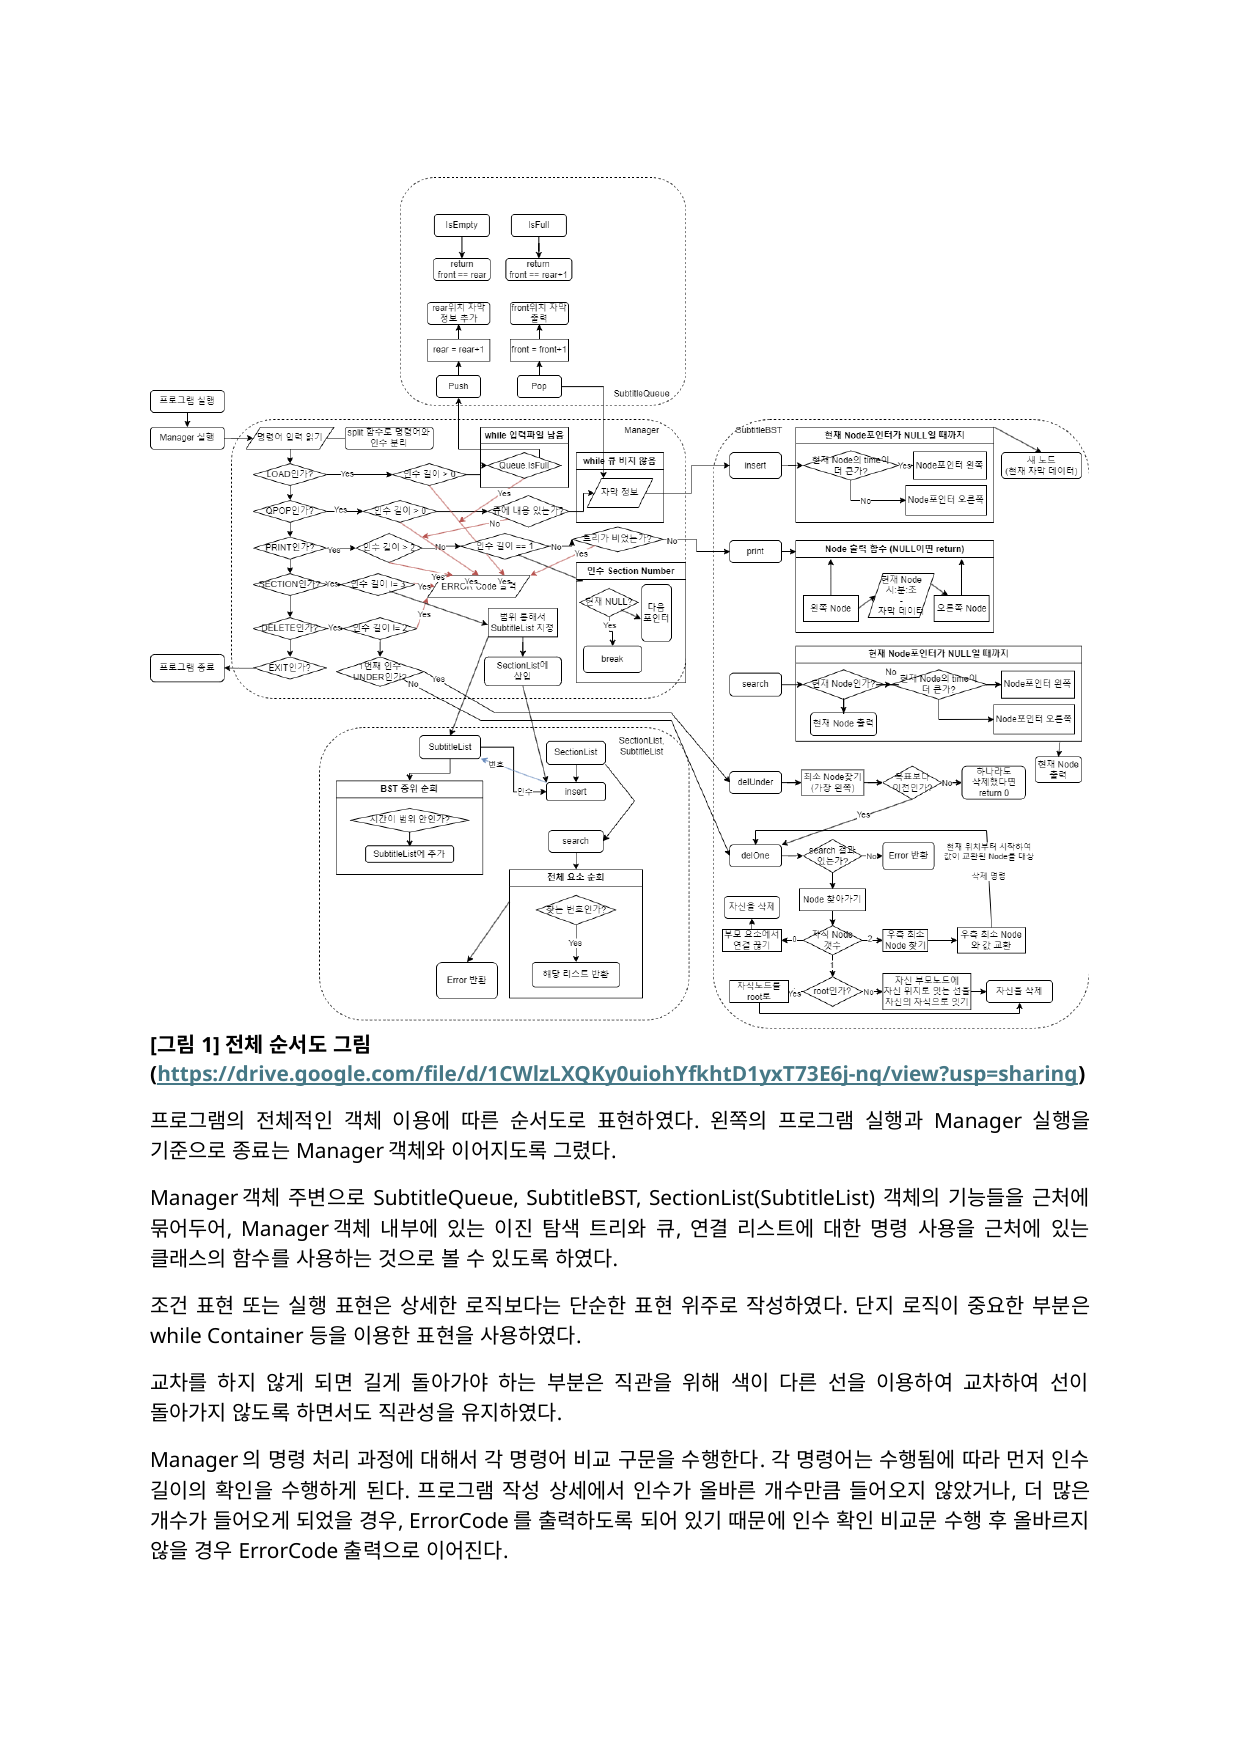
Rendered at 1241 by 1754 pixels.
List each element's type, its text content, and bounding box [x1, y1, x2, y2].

text 조건 표현 또는 실행 표현은 상세한 로직보다는 단순한 표현 위주로 작성하였다. 단지 로직이 중요한 부분은 while Container 등을 이용한 표현을 사용하였다. [150, 1289, 1090, 1350]
text Manager의 명령 처리 과정에 대해서 각 명령어 비교 구문을 수행한다. 각 명령어는 수행됨에 따라 먼저 인수 길이의 확인을 수행하게 된다. 프로그램 작성 상세에서 인수가 올바른 개수만큼 들어오지 않았거나, 더 많은 개수가 들어오게 되었을 경우, ErrorCode를 출력하도록 되어 있기 때문에 인수 확인 비교문 수행 후 올바르지 않을 경우 ErrorCode 출력으로 이어진다. [150, 1443, 1090, 1565]
text 프로그램의 전체적인 객체 이용에 따른 순서도로 표현하였다. 왼쪽의 프로그램 실행과 Manager 실행을 기준으로 종료는 Manager객체와 이어지도록 그렸다. [150, 1104, 1090, 1165]
text 교차를 하지 않게 되면 길게 돌아가야 하는 부분은 직관을 위해 색이 다른 선을 이용하여 교차하여 선이 돌아가지 않도록 하면서도 직관성을 유지하였다. [150, 1366, 1090, 1427]
picture [150, 177, 1089, 1029]
text Manager객체 주변으로 SubtitleQueue, SubtitleBST, SectionList(SubtitleList) 객체의 기능들을 근처에 묶어두어, Manager객체 내부에 있는 이진 탐색 트리와 큐, 연결 리스트에 대한 명령 사용을 근처에 있는 클래스의 함수를 사용하는 것으로 볼 수 있도록 하였다. [150, 1181, 1090, 1272]
